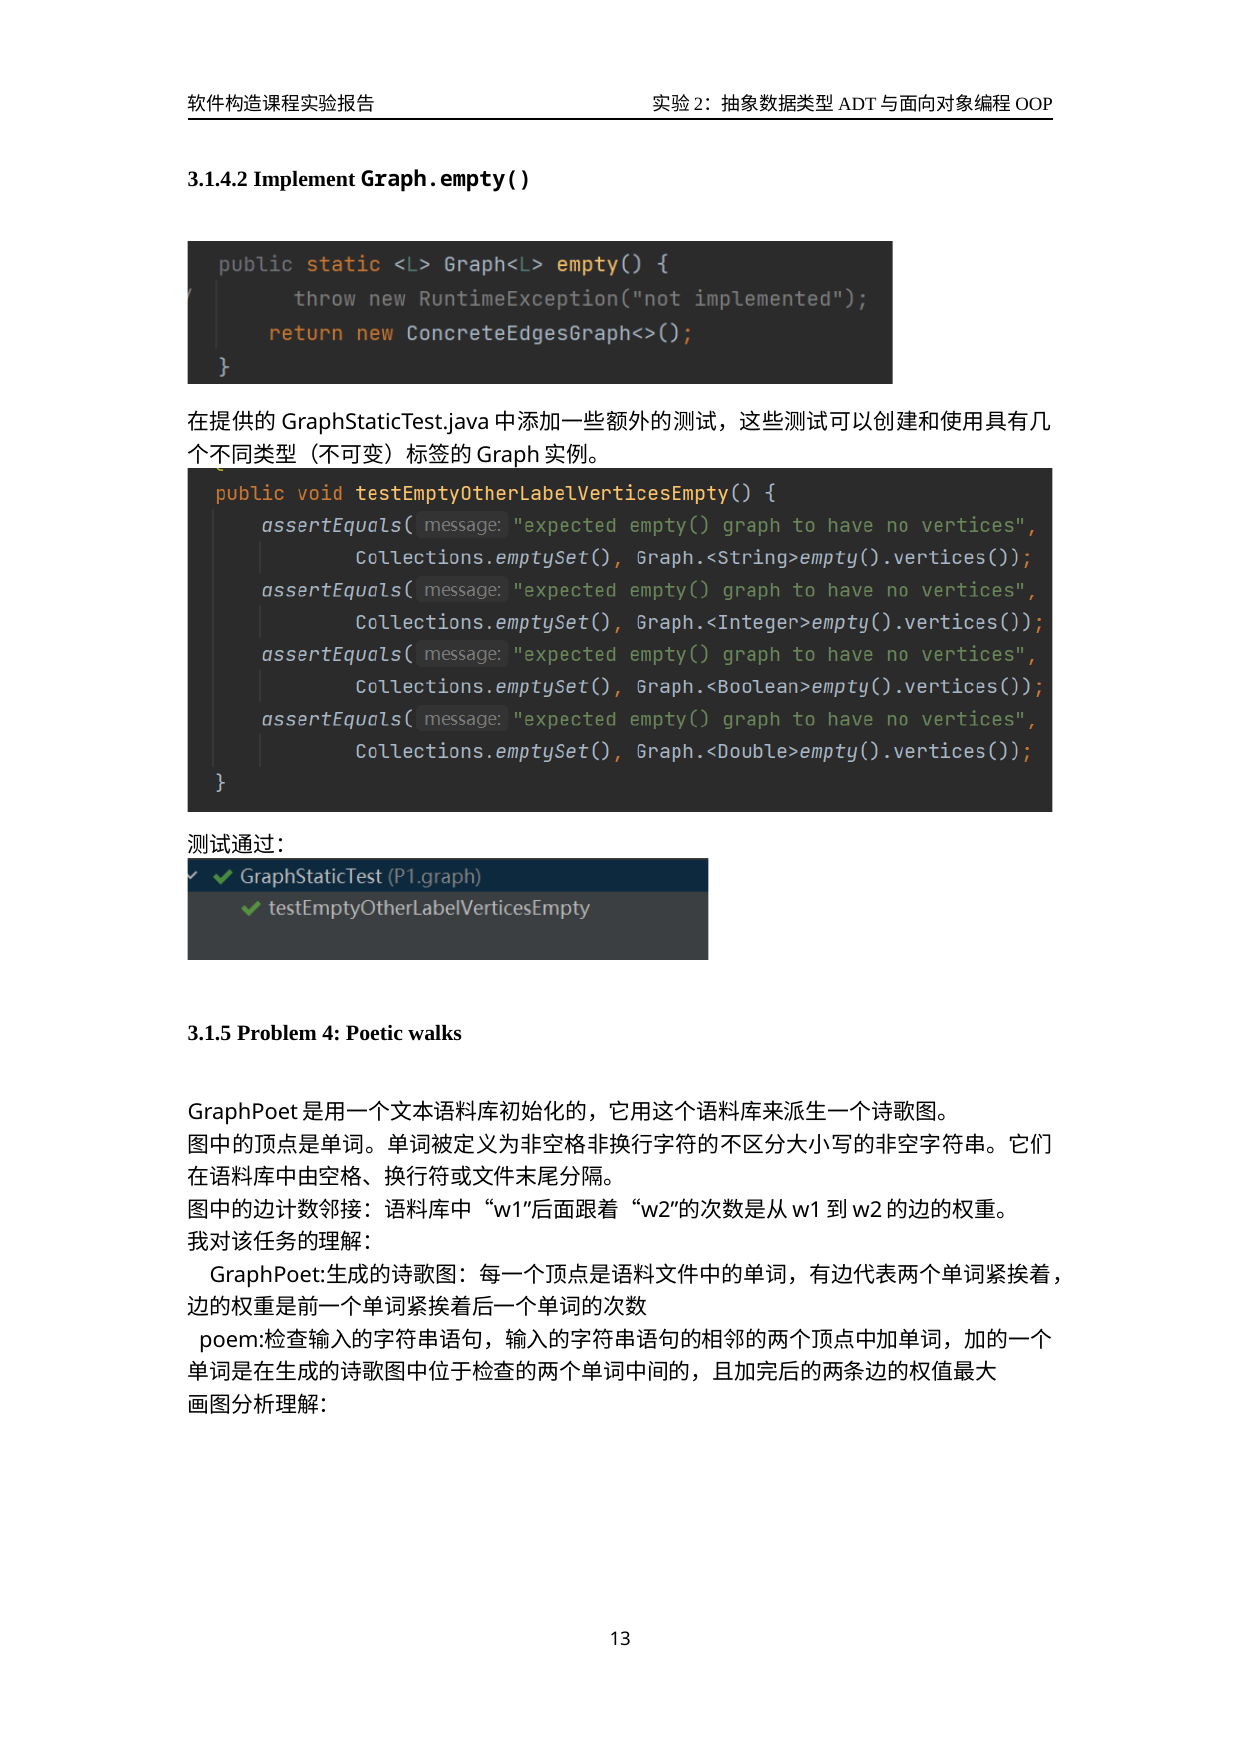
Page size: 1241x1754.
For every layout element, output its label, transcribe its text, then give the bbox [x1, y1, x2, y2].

text GraphPoet是用一个文本语料库初始化的，它用这个语料库来派生一个诗歌图。 [187, 1094, 1053, 1126]
text 我对该任务的理解： [187, 1224, 1053, 1256]
text GraphPoet:生成的诗歌图：每一个顶点是语料文件中的单词，有边代表两个单词紧挨着，边的权重是前一个单词紧挨着后一个单词的次数 [187, 1256, 1053, 1321]
subtitle Problem 4: Poetic walks [187, 1016, 1053, 1048]
text 测试通过： [187, 826, 1053, 859]
text 图中的边计数邻接：语料库中“w1”后面跟着“w2”的次数是从w1到w2的边的权重。 [187, 1191, 1053, 1224]
picture [187, 858, 709, 960]
text 画图分析理解： [187, 1386, 1053, 1419]
text 图中的顶点是单词。单词被定义为非空格非换行字符的不区分大小写的非空字符串。它们在语料库中由空格、换行符或文件末尾分隔。 [187, 1126, 1053, 1191]
subtitle Implement Graph.empty() [187, 162, 1053, 194]
picture [187, 468, 1053, 812]
picture [187, 241, 893, 384]
text poem:检查输入的字符串语句，输入的字符串语句的相邻的两个顶点中加单词，加的一个单词是在生成的诗歌图中位于检查的两个单词中间的，且加完后的两条边的权值最大 [187, 1321, 1053, 1386]
text 在提供的GraphStaticTest.java中添加一些额外的测试，这些测试可以创建和使用具有几个不同类型（不可变）标签的Graph实例。 [187, 404, 1053, 468]
